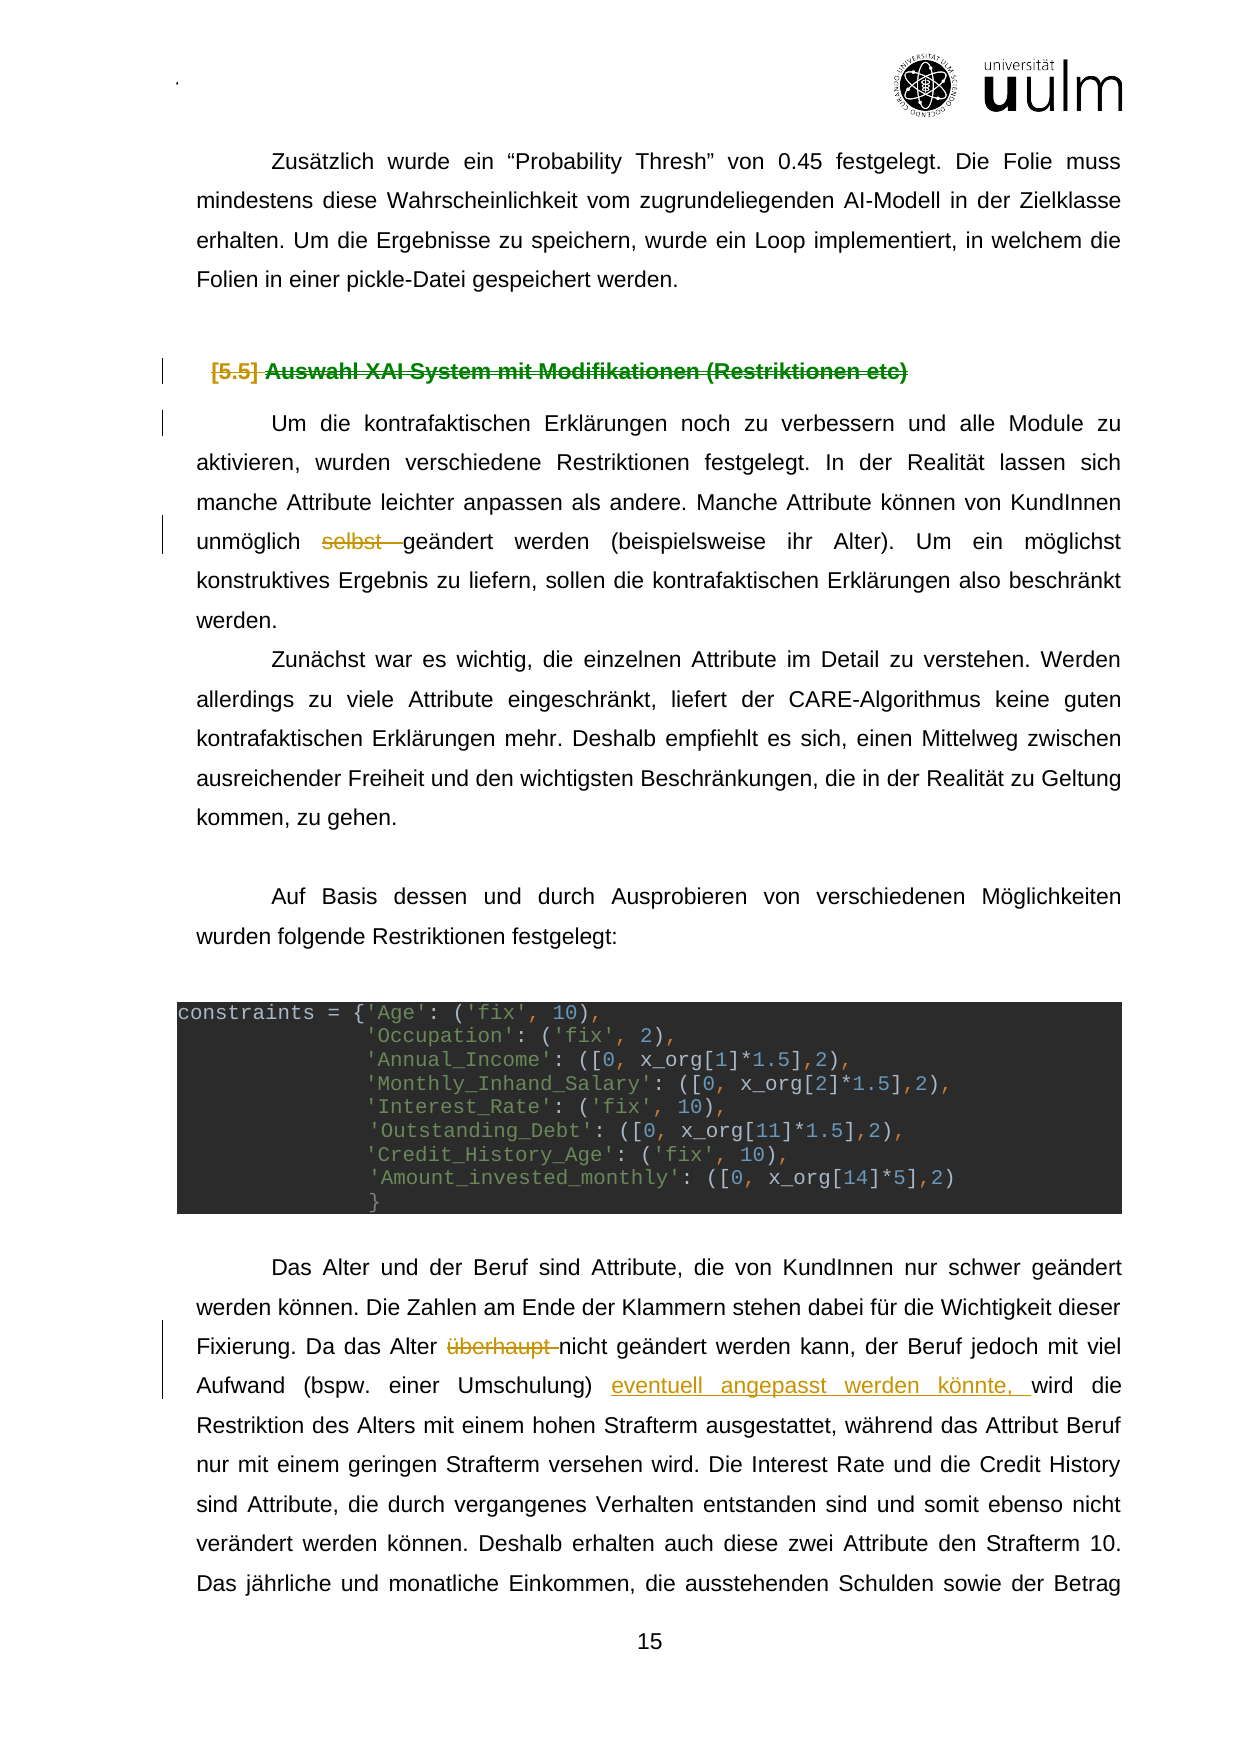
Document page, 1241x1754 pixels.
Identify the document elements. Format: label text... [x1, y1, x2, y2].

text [196, 1254, 1122, 1596]
text Um die kontrafaktischen Erklärungen noch zu verbessern und alle Module zu aktivieren, wurden verschiedene Restriktionen festgelegt. In der Realität lassen sich manche Attribute leichter anpassen als andere. Manche Attribute können von KundInnen unmöglich geändert werden (beispielsweise ihr Alter). Um ein möglichst konstruktives Ergebnis zu liefern, sollen die kontrafaktischen Erklärungen also beschränkt werden. [196, 409, 1122, 633]
text Auf Basis dessen und durch Ausprobieren von verschiedenen Möglichkeiten wurden folgende Restriktionen festgelegt: [196, 883, 1122, 949]
picture [893, 53, 1123, 118]
text } [177, 1191, 1122, 1214]
text 'Credit_History_Age': ('fix', 10), [177, 1144, 1122, 1167]
text 'Outstanding_Debt': ([0, x_org[11]*1.5],2), [177, 1120, 1122, 1144]
text constraints = {'Age': ('fix', 10), 'Occupation': ('fix', 2), 'Annual_Income': ([0, x_org[1]*1.5],2), 'Monthly_Inhand_Salary': ([0, x_org[2]*1.5],2), 'Interest_Rate': ('fix', 10), [177, 1002, 1122, 1120]
text 'Amount_invested_monthly': ([0, x_org[14]*5],2) [177, 1167, 1122, 1191]
text Zusätzlich wurde ein “Probability Thresh” von 0.45 festgelegt. Die Folie muss mindestens diese Wahrscheinlichkeit vom zugrundeliegenden AI-Modell in der Zielklasse erhalten. Um die Ergebnisse zu speichern, wurde ein Loop implementiert, in welchem die Folien in einer pickle-Datei gespeichert werden. [196, 148, 1122, 292]
text Zunächst war es wichtig, die einzelnen Attribute im Detail zu verstehen. Werden allerdings zu viele Attribute eingeschränkt, liefert der CARE-Algorithmus keine guten kontrafaktischen Erklärungen mehr. Deshalb empfiehlt es sich, einen Mittelweg zwischen ausreichender Freiheit und den wichtigsten Beschränkungen, die in der Realität zu Geltung kommen, zu gehen. [196, 646, 1122, 831]
